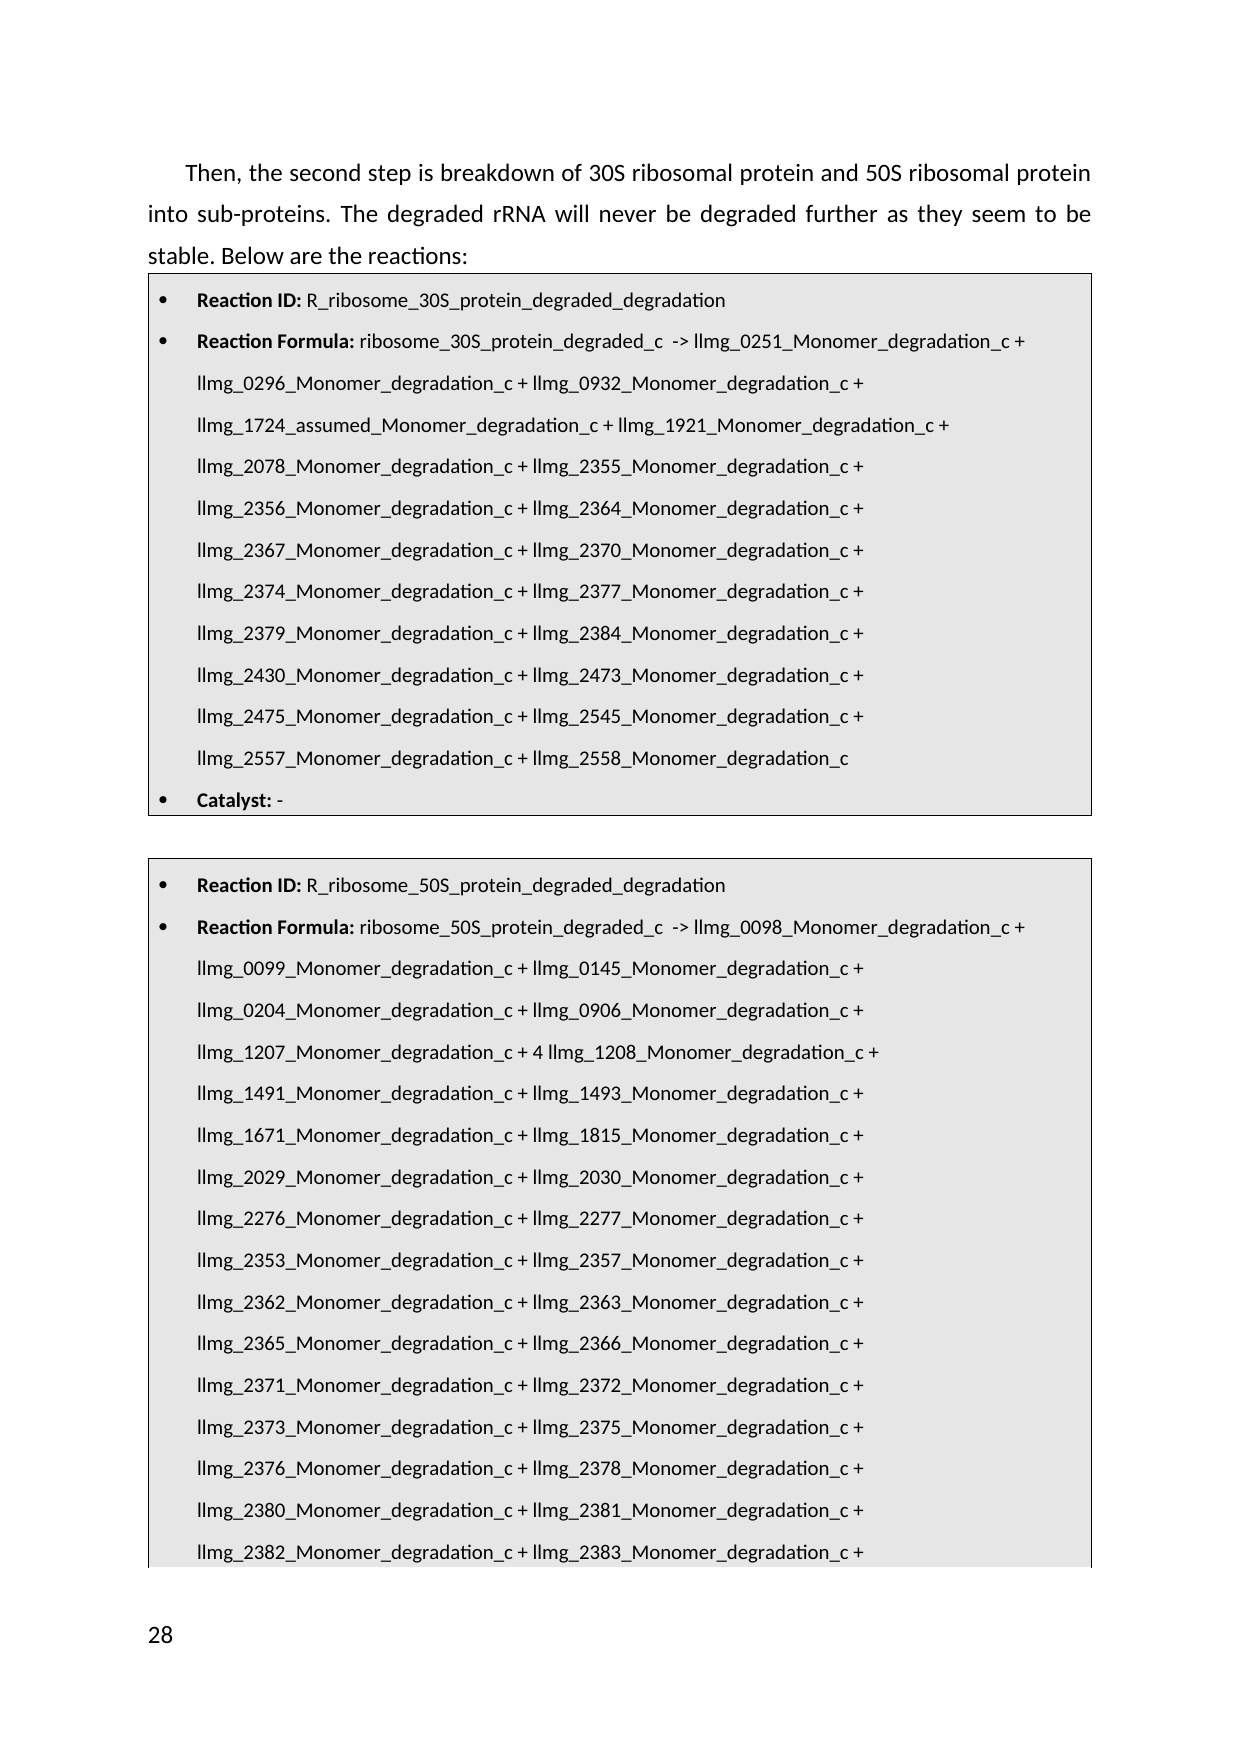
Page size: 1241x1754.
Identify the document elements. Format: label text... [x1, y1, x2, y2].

text Then, the second step is breakdown of 30S ribosomal protein and 50S ribosomal protein into sub-proteins. The degraded rRNA will never be degraded further as they seem to be stable. Below are the reactions: [148, 148, 1093, 273]
table_cell Catalyst: - [149, 774, 1091, 815]
table_header Reaction ID: R_ribosome_30S_protein_degraded_degradation [149, 274, 1091, 315]
table_header Reaction ID: R_ribosome_50S_protein_degraded_degradation [149, 859, 1091, 901]
table_cell Reaction Formula: ribosome_30S_protein_degraded_c -> llmg_0251_Monomer_degradation_c + llmg_0296_Monomer_degradation_c + llmg_0932_Monomer_degradation_c + llmg_1724_assumed_Monomer_degradation_c + llmg_1921_Monomer_degradation_c + llmg_2078_Monomer_degradation_c + llmg_2355_Monomer_degradation_c + llmg_2356_Monomer_degradation_c + llmg_2364_Monomer_degradation_c + llmg_2367_Monomer_degradation_c + llmg_2370_Monomer_degradation_c + llmg_2374_Monomer_degradation_c + llmg_2377_Monomer_degradation_c + llmg_2379_Monomer_degradation_c + llmg_2384_Monomer_degradation_c + llmg_2430_Monomer_degradation_c + llmg_2473_Monomer_degradation_c + llmg_2475_Monomer_degradation_c + llmg_2545_Monomer_degradation_c + llmg_2557_Monomer_degradation_c + llmg_2558_Monomer_degradation_c [149, 315, 1091, 774]
